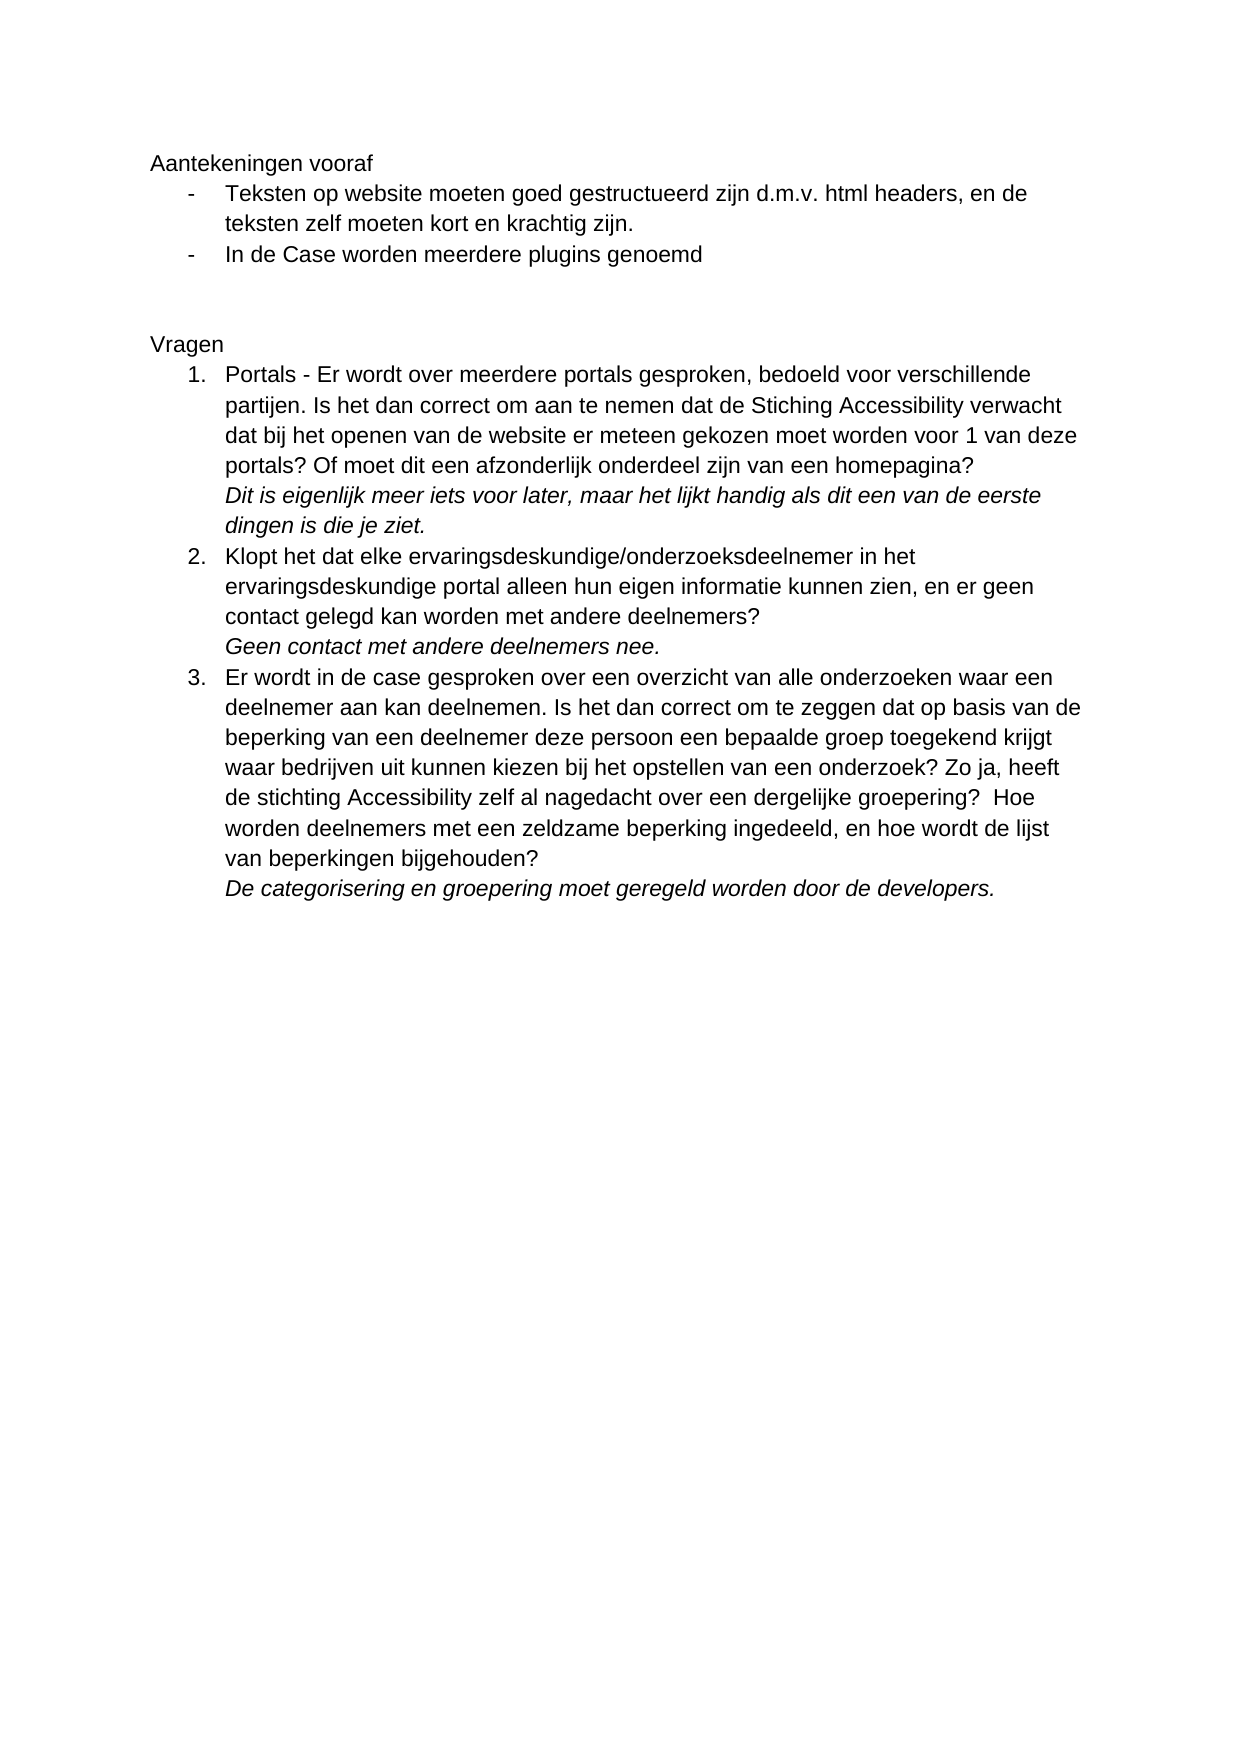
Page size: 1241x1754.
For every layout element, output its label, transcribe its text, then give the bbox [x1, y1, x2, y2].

text Vragen [150, 331, 1090, 358]
list Klopt het dat elke ervaringsdeskundige/onderzoeksdeelnemer in het ervaringsdeskundige portal alleen hun eigen informatie kunnen zien, en er geen contact gelegd kan worden met andere deelnemers? Geen contact met andere deelnemers nee. [187, 543, 1090, 660]
list Portals - Er wordt over meerdere portals gesproken, bedoeld voor verschillende partijen. Is het dan correct om aan te nemen dat de Stiching Accessibility verwacht dat bij het openen van de website er meteen gekozen moet worden voor 1 van deze portals? Of moet dit een afzonderlijk onderdeel zijn van een homepagina? Dit is eigenlijk meer iets voor later, maar het lijkt handig als dit een van de eerste dingen is die je ziet. [187, 361, 1090, 539]
list In de Case worden meerdere plugins genoemd [187, 241, 1090, 267]
list Teksten op website moeten goed gestructueerd zijn d.m.v. html headers, en de teksten zelf moeten kort en krachtig zijn. [187, 180, 1090, 237]
text Aantekeningen vooraf [150, 150, 1090, 176]
list Er wordt in de case gesproken over een overzicht van alle onderzoeken waar een deelnemer aan kan deelnemen. Is het dan correct om te zeggen dat op basis van de beperking van een deelnemer deze persoon een bepaalde groep toegekend krijgt waar bedrijven uit kunnen kiezen bij het opstellen van een onderzoek? Zo ja, heeft de stichting Accessibility zelf al nagedacht over een dergelijke groepering? Hoe worden deelnemers met een zeldzame beperking ingedeeld, en hoe wordt de lijst van beperkingen bijgehouden? De categorisering en groepering moet geregeld worden door de developers. [187, 663, 1090, 901]
